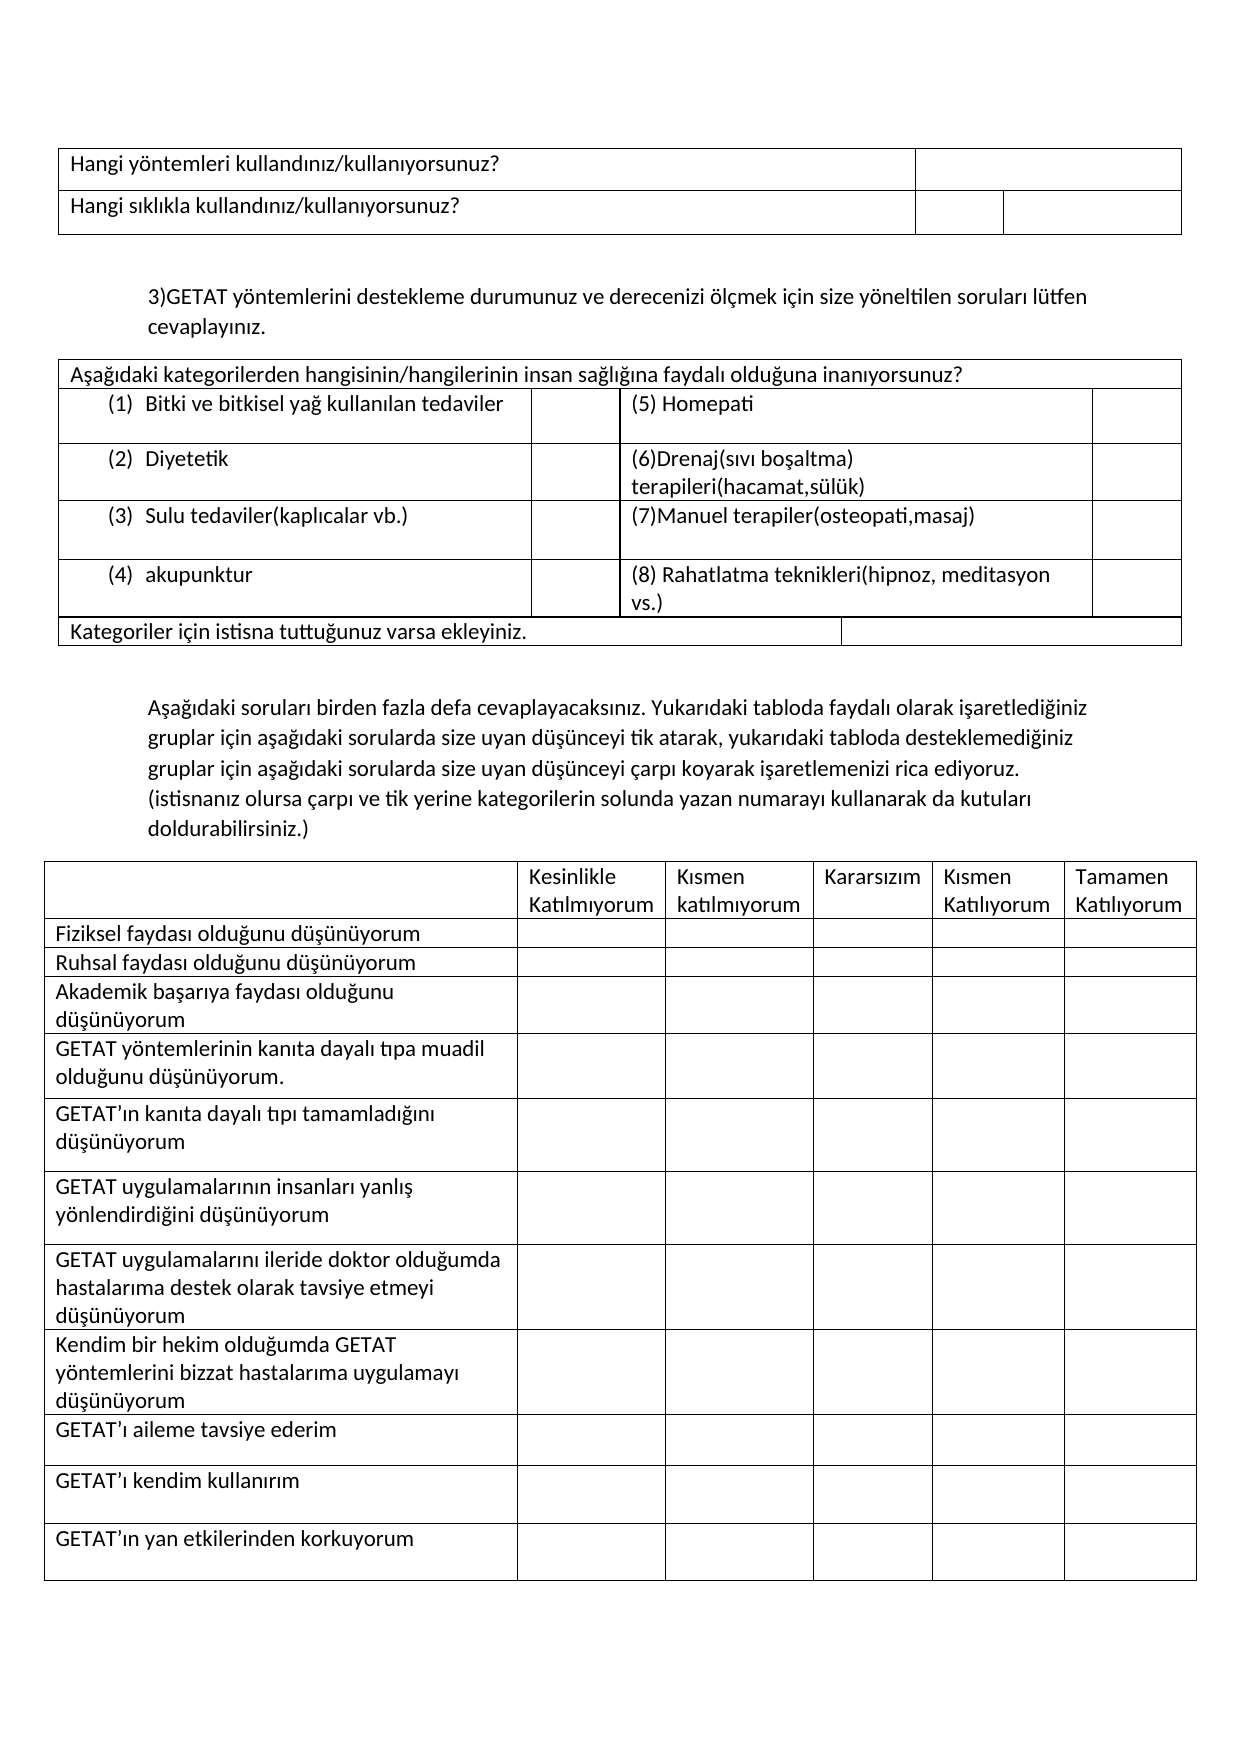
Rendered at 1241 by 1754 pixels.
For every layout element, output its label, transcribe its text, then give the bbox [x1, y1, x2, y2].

table_cell (5) Homepati [621, 389, 1092, 443]
table_cell [666, 1330, 813, 1414]
table_cell [1065, 1524, 1196, 1580]
table_cell [532, 444, 619, 500]
table_header Kesinlikle Katılmıyorum [518, 862, 665, 918]
table_cell Kategoriler için istisna tuttuğunuz varsa ekleyiniz. [59, 618, 841, 645]
table_cell [916, 191, 1003, 234]
table_cell [1065, 1034, 1196, 1098]
text Aşağıdaki soruları birden fazla defa cevaplayacaksınız. Yukarıdaki tabloda faydalı olarak işaretlediğiniz gruplar için aşağıdaki sorularda size uyan düşünceyi tik atarak, yukarıdaki tabloda desteklemediğiniz gruplar için aşağıdaki sorularda size uyan düşünceyi çarpı koyarak işaretlemenizi rica ediyoruz. (istisnanız olursa çarpı ve tik yerine kategorilerin solunda yazan numarayı kullanarak da kutuları doldurabilirsiniz.) [148, 693, 1093, 842]
table_cell [518, 1330, 665, 1414]
table_cell GETAT’ı aileme tavsiye ederim [45, 1415, 517, 1465]
table_cell [933, 1245, 1064, 1329]
table_header Tamamen Katılıyorum [1065, 862, 1196, 918]
table_cell Fiziksel faydası olduğunu düşünüyorum [45, 919, 517, 947]
table_cell [518, 1245, 665, 1329]
table_cell [666, 1415, 813, 1465]
table_cell [814, 1330, 932, 1414]
table_cell Bitki ve bitkisel yağ kullanılan tedaviler [59, 389, 531, 443]
table_cell GETAT uygulamalarının insanları yanlış yönlendirdiğini düşünüyorum [45, 1172, 517, 1244]
table_header [45, 862, 517, 918]
table_cell [933, 948, 1064, 976]
table_cell [916, 149, 1181, 190]
table_cell GETAT’ı kendim kullanırım [45, 1466, 517, 1523]
table_cell GETAT’ın yan etkilerinden korkuyorum [45, 1524, 517, 1580]
table_cell (8) Rahatlatma teknikleri(hipnoz, meditasyon vs.) [621, 560, 1092, 616]
table_cell [1093, 560, 1181, 616]
table_cell Sulu tedaviler(kaplıcalar vb.) [59, 501, 531, 559]
table_cell GETAT yöntemlerinin kanıta dayalı tıpa muadil olduğunu düşünüyorum. [45, 1034, 517, 1098]
table_cell [666, 1466, 813, 1523]
table_cell (7)Manuel terapiler(osteopati,masaj) [621, 501, 1092, 559]
table_cell [814, 1034, 932, 1098]
table_cell GETAT uygulamalarını ileride doktor olduğumda hastalarıma destek olarak tavsiye etmeyi düşünüyorum [45, 1245, 517, 1329]
table_cell [933, 1330, 1064, 1414]
table_cell [518, 977, 665, 1033]
table_cell [666, 1245, 813, 1329]
table_cell [814, 1524, 932, 1580]
table_cell [1093, 444, 1181, 500]
table_cell [1065, 1330, 1196, 1414]
table_cell [1065, 977, 1196, 1033]
table_cell [842, 618, 1181, 645]
table_cell [666, 1172, 813, 1244]
table_header Kararsızım [814, 862, 932, 918]
table_cell [518, 919, 665, 947]
table_cell [1093, 501, 1181, 559]
table_cell Kendim bir hekim olduğumda GETAT yöntemlerini bizzat hastalarıma uygulamayı düşünüyorum [45, 1330, 517, 1414]
table_cell [933, 977, 1064, 1033]
table_cell Hangi sıklıkla kullandınız/kullanıyorsunuz? [59, 191, 915, 234]
table_cell [518, 1034, 665, 1098]
table_cell [1065, 1172, 1196, 1244]
table_cell [666, 1099, 813, 1171]
table_cell [814, 1415, 932, 1465]
table_cell Ruhsal faydası olduğunu düşünüyorum [45, 948, 517, 976]
table_cell [933, 1099, 1064, 1171]
table_cell [518, 1099, 665, 1171]
table_cell [1004, 191, 1181, 234]
table_cell [1065, 1245, 1196, 1329]
table_cell [666, 948, 813, 976]
table_header Kısmen Katılıyorum [933, 862, 1064, 918]
table_cell [518, 1466, 665, 1523]
table_header Kısmen katılmıyorum [666, 862, 813, 918]
table_cell [1065, 919, 1196, 947]
table_cell [814, 1245, 932, 1329]
table_cell [518, 1172, 665, 1244]
table_cell Hangi yöntemleri kullandınız/kullanıyorsunuz? [59, 149, 915, 190]
table_cell [666, 1524, 813, 1580]
table_cell [1065, 948, 1196, 976]
table_cell [1065, 1466, 1196, 1523]
table_cell [933, 1466, 1064, 1523]
table_cell [814, 1172, 932, 1244]
table_cell Akademik başarıya faydası olduğunu düşünüyorum [45, 977, 517, 1033]
table_cell [933, 1172, 1064, 1244]
table_cell [814, 977, 932, 1033]
table_cell [1093, 389, 1181, 443]
table_cell Diyetetik [59, 444, 531, 500]
table_cell [666, 977, 813, 1033]
table_cell [518, 1415, 665, 1465]
table_cell [933, 1415, 1064, 1465]
table_cell [518, 948, 665, 976]
table_cell [1065, 1099, 1196, 1171]
table_cell [666, 919, 813, 947]
table_cell akupunktur [59, 560, 531, 616]
table_cell [518, 1524, 665, 1580]
table_cell [532, 389, 619, 443]
table_cell [532, 560, 619, 616]
table_cell [933, 1524, 1064, 1580]
table_cell (6)Drenaj(sıvı boşaltma) terapileri(hacamat,sülük) [621, 444, 1092, 500]
table_cell [532, 501, 619, 559]
table_cell [814, 948, 932, 976]
table_cell [1065, 1415, 1196, 1465]
table_cell GETAT’ın kanıta dayalı tıpı tamamladığını düşünüyorum [45, 1099, 517, 1171]
table_cell [666, 1034, 813, 1098]
text 3)GETAT yöntemlerini destekleme durumunuz ve derecenizi ölçmek için size yöneltilen soruları lütfen cevaplayınız. [148, 282, 1093, 340]
table_cell [814, 1099, 932, 1171]
table_cell [814, 1466, 932, 1523]
table_cell [933, 919, 1064, 947]
table_header Aşağıdaki kategorilerden hangisinin/hangilerinin insan sağlığına faydalı olduğuna inanıyorsunuz? [59, 360, 1181, 388]
table_cell [814, 919, 932, 947]
table_cell [933, 1034, 1064, 1098]
